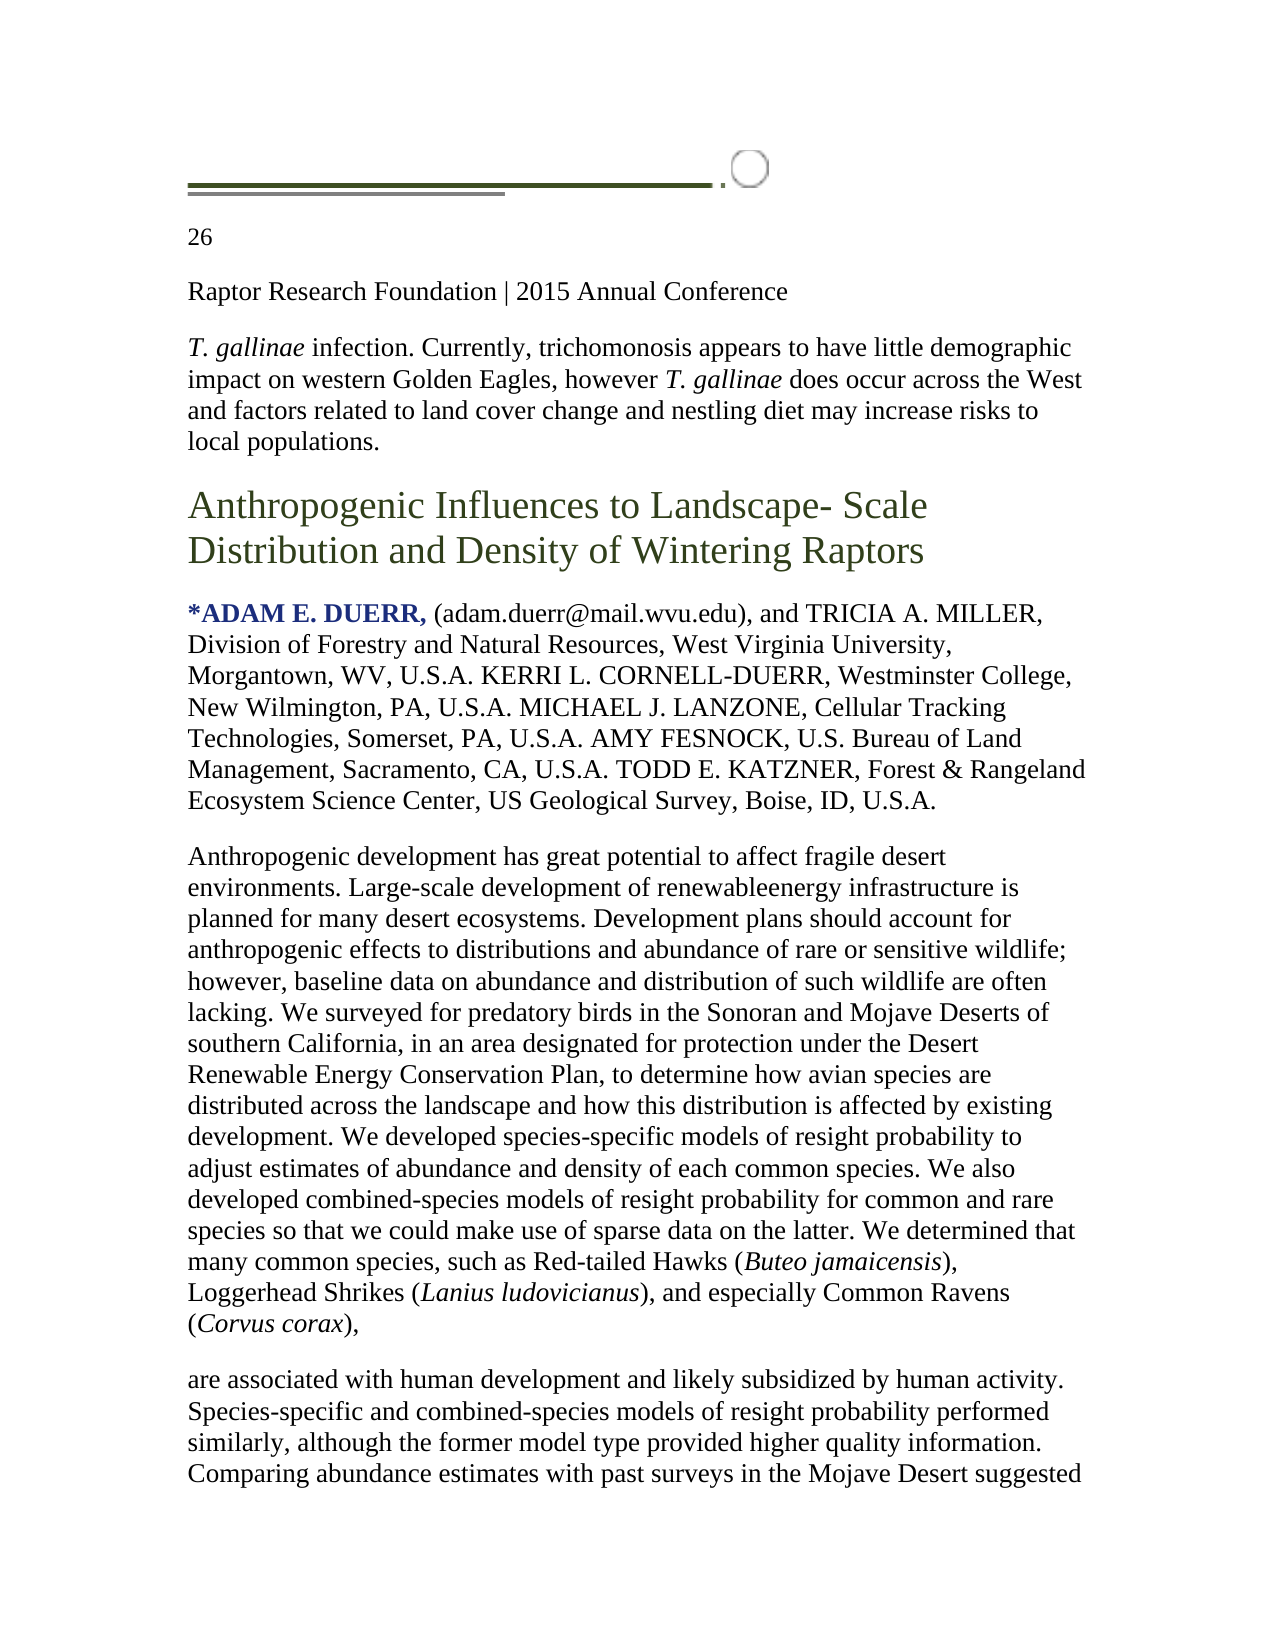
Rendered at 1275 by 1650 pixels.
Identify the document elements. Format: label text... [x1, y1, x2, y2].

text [187, 1363, 1087, 1488]
picture [731, 150, 769, 188]
text T. gallinae infection. Currently, trichomonosis appears to have little demographic impact on western Golden Eagles, however T. gallinae does occur across the West and factors related to land cover change and nestling diet may increase risks to local populations. [187, 332, 1087, 456]
text *ADAM E. DUERR, (adam.duerr@mail.wvu.edu), and TRICIA A. MILLER, Division of Forestry and Natural Resources, West Virginia University, Morgantown, WV, U.S.A. KERRI L. CORNELL-DUERR, Westminster College, New Wilmington, PA, U.S.A. MICHAEL J. LANZONE, Cellular Tracking Technologies, Somerset, PA, U.S.A. AMY FESNOCK, U.S. Bureau of Land Management, Sacramento, CA, U.S.A. TODD E. KATZNER, Forest & Rangeland Ecosystem Science Center, US Geological Survey, Boise, ID, U.S.A. [187, 597, 1087, 815]
picture [187, 192, 507, 196]
text Raptor Research Foundation | 2015 Annual Conference [187, 275, 1087, 307]
text Anthropogenic development has great potential to affect fragile desert environments. Large-scale development of renewable energy infrastructure is planned for many desert ecosystems. Development plans should account for anthropogenic effects to distributions and abundance of rare or sensitive wildlife; however, baseline data on abundance and distribution of such wildlife are often lacking. We surveyed for predatory birds in the Sonoran and Mojave Deserts of southern California, in an area designated for protection under the Desert Renewable Energy Conservation Plan, to determine how avian species are distributed across the landscape and how this distribution is affected by existing development. We developed species-specific models of resight probability to adjust estimates of abundance and density of each common species. We also developed combined-species models of resight probability for common and rare species so that we could make use of sparse data on the latter. We determined that many common species, such as Red-tailed Hawks (Buteo jamaicensis), Loggerhead Shrikes (Lanius ludovicianus), and especially Common Ravens (Corvus corax), [187, 840, 1087, 1338]
picture [187, 183, 715, 188]
text 26 [187, 222, 1087, 250]
text Anthropogenic Influences to Landscape- Scale Distribution and Density of Wintering Raptors [187, 481, 1087, 572]
